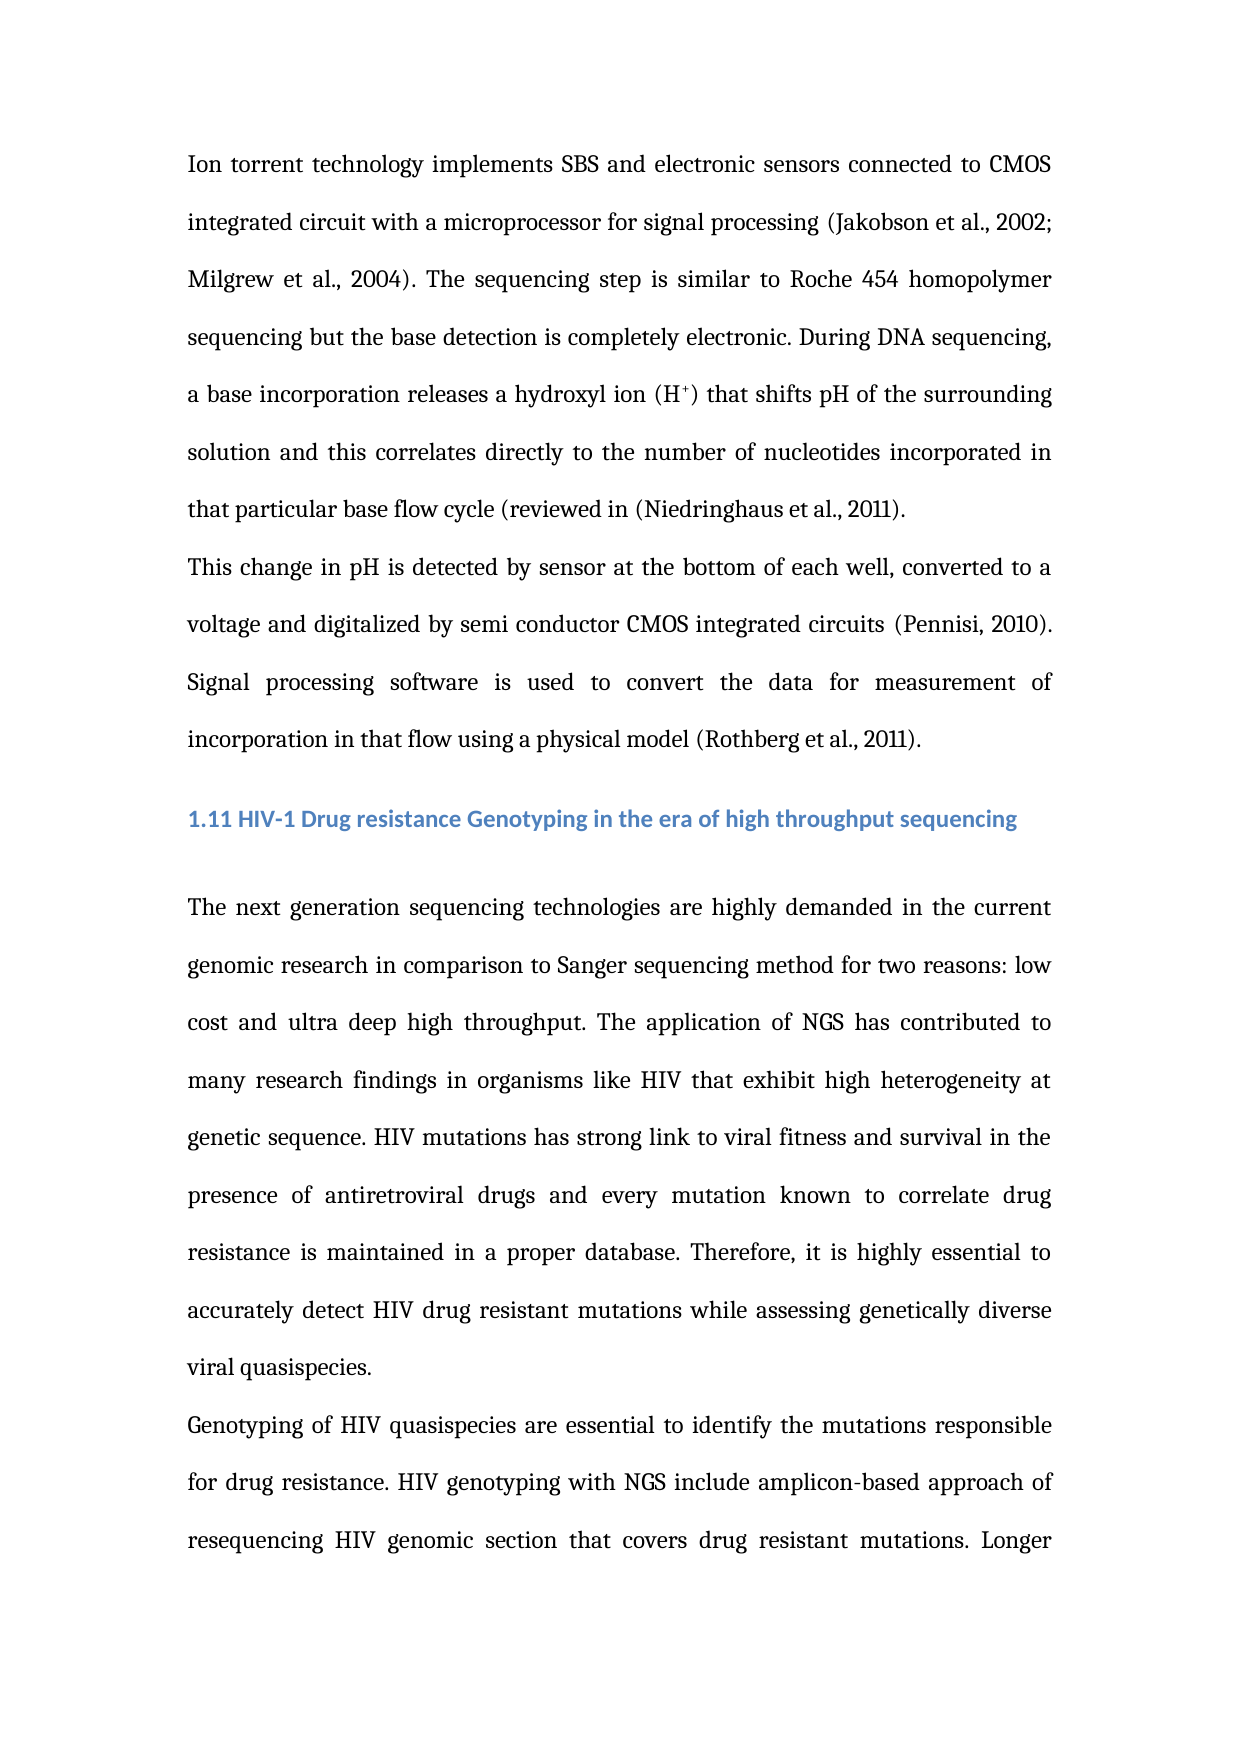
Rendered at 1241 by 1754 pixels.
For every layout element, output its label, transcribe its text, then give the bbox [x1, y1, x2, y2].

text The next generation sequencing technologies are highly demanded in the current genomic research in comparison to Sanger sequencing method for two reasons: low cost and ultra deep high throughput. The application of NGS has contributed to many research findings in organisms like HIV that exhibit high heterogeneity at genetic sequence. HIV mutations has strong link to viral fitness and survival in the presence of antiretroviral drugs and every mutation known to correlate drug resistance is maintained in a proper database. Therefore, it is highly essential to accurately detect HIV drug resistant mutations while assessing genetically diverse viral quasispecies. [187, 893, 1053, 1382]
text Ion torrent technology implements SBS and electronic sensors connected to CMOS integrated circuit with a microprocessor for signal processing (Jakobson et al., 2002; Milgrew et al., 2004). The sequencing step is similar to Roche 454 homopolymer sequencing but the base detection is completely electronic. During DNA sequencing, a base incorporation releases a hydroxyl ion (H+) that shifts pH of the surrounding solution and this correlates directly to the number of nucleotides incorporated in that particular base flow cycle (reviewed in (Niedringhaus et al., 2011). [187, 150, 1053, 524]
subtitle 1.11 HIV-1 Drug resistance Genotyping in the era of high throughput sequencing [187, 803, 1053, 834]
text This change in pH is detected by sensor at the bottom of each well, converted to a voltage and digitalized by semi conductor CMOS integrated circuits (Pennisi, 2010). Signal processing software is used to convert the data for measurement of incorporation in that flow using a physical model (Rothberg et al., 2011). [187, 552, 1053, 754]
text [187, 1411, 1053, 1554]
